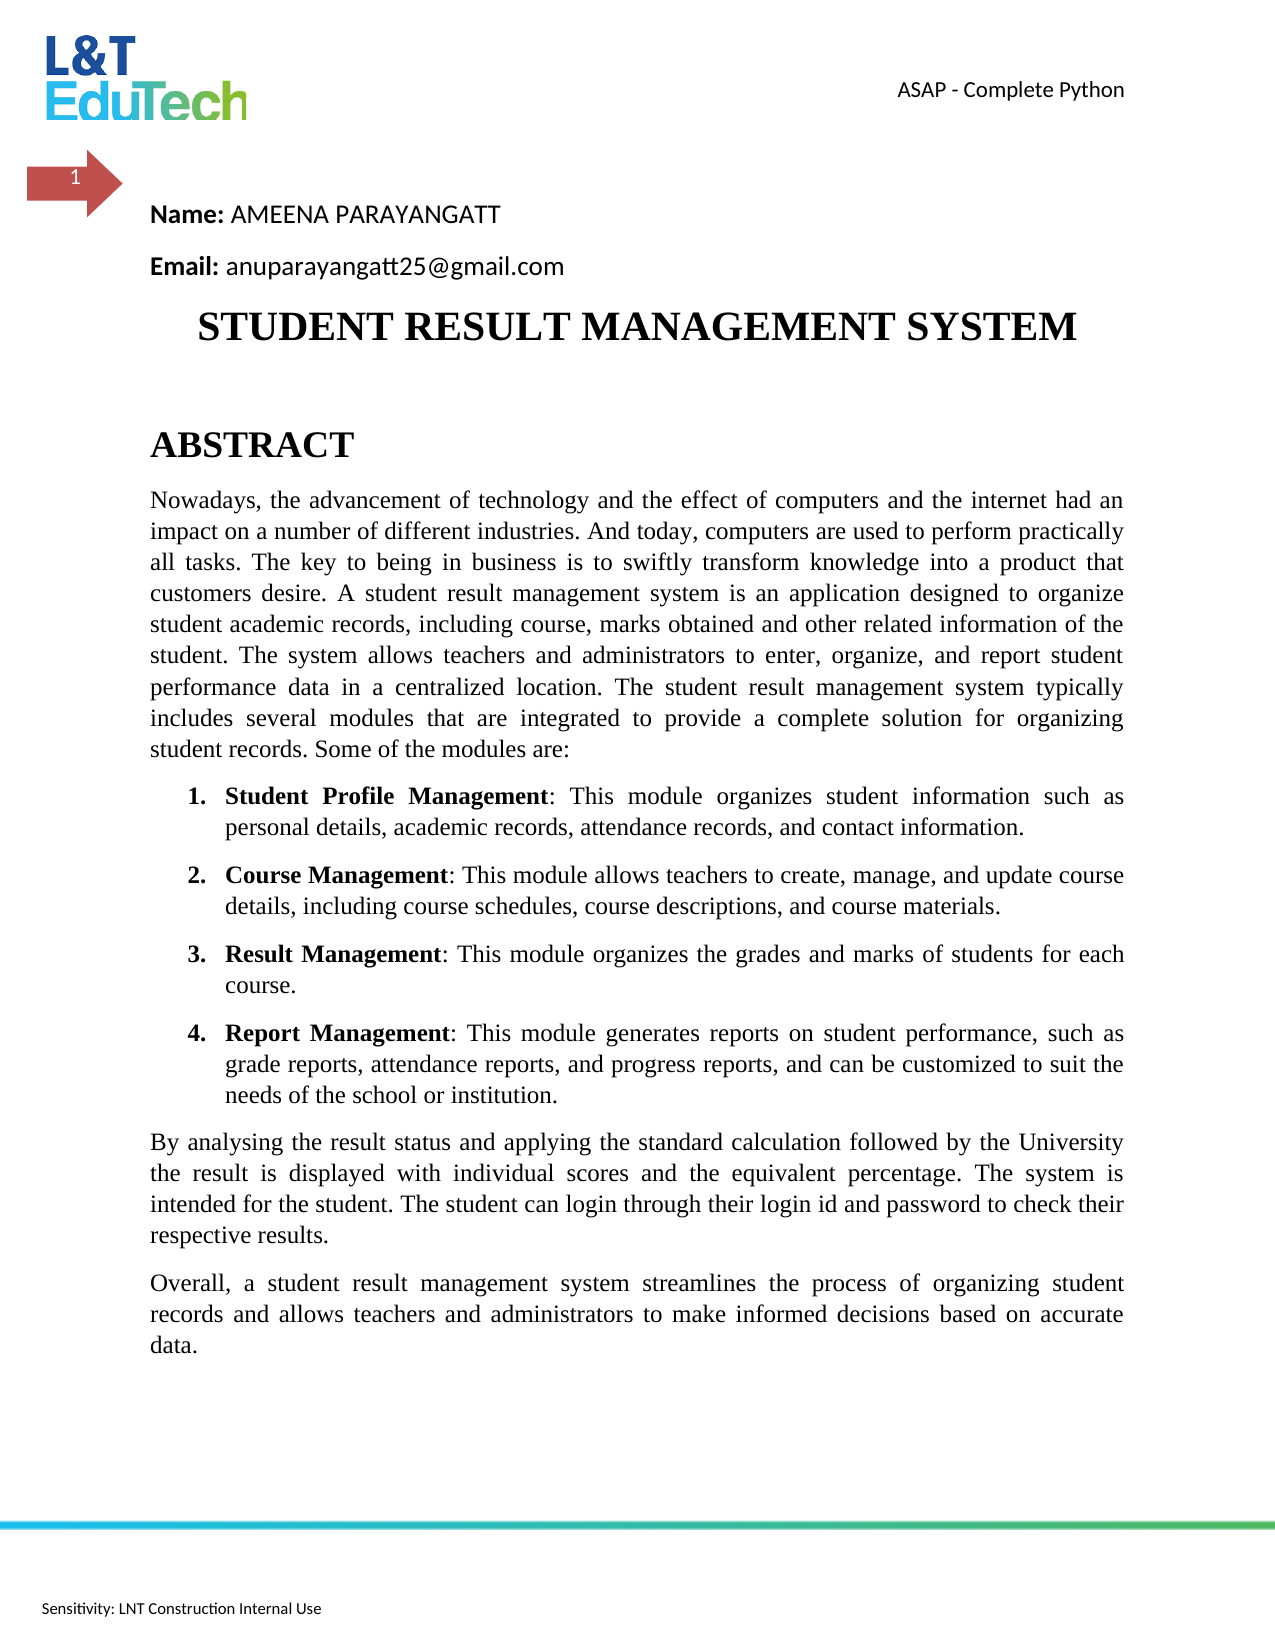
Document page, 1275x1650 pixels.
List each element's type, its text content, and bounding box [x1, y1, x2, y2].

text By analysing the result status and applying the standard calculation followed by the University the result is displayed with individual scores and the equivalent percentage. The system is intended for the student. The student can login through their login id and password to check their respective results. [150, 1127, 1125, 1249]
picture [46, 35, 247, 120]
text STUDENT RESULT MANAGEMENT SYSTEM [150, 301, 1125, 349]
list Student Profile Management: This module organizes student information such as personal details, academic records, attendance records, and contact information. [187, 781, 1125, 841]
list Course Management: This module allows teachers to create, manage, and update course details, including course schedules, course descriptions, and course materials. [187, 860, 1125, 920]
text Email: anuparayangatt25@gmail.com [150, 249, 1125, 282]
text Nowadays, the advancement of technology and the effect of computers and the internet had an impact on a number of different industries. And today, computers are used to perform practically all tasks. The key to being in business is to swiftly transform knowledge into a product that customers desire. A student result management system is an application designed to organize student academic records, including course, marks obtained and other related information of the student. The system allows teachers and administrators to enter, organize, and report student performance data in a centralized location. The student result management system typically includes several modules that are integrated to provide a complete solution for organizing student records. Some of the modules are: [150, 485, 1125, 762]
text Name: AMEENA PARAYANGATT [150, 197, 1125, 230]
list Result Management: This module organizes the grades and marks of students for each course. [187, 939, 1125, 999]
picture [0, 1520, 1275, 1530]
text ABSTRACT [150, 422, 1125, 465]
list Report Management: This module generates reports on student performance, such as grade reports, attendance reports, and progress reports, and can be customized to suit the needs of the school or institution. [187, 1018, 1125, 1108]
text Overall, a student result management system streamlines the process of organizing student records and allows teachers and administrators to make informed decisions based on accurate data. [150, 1268, 1125, 1359]
